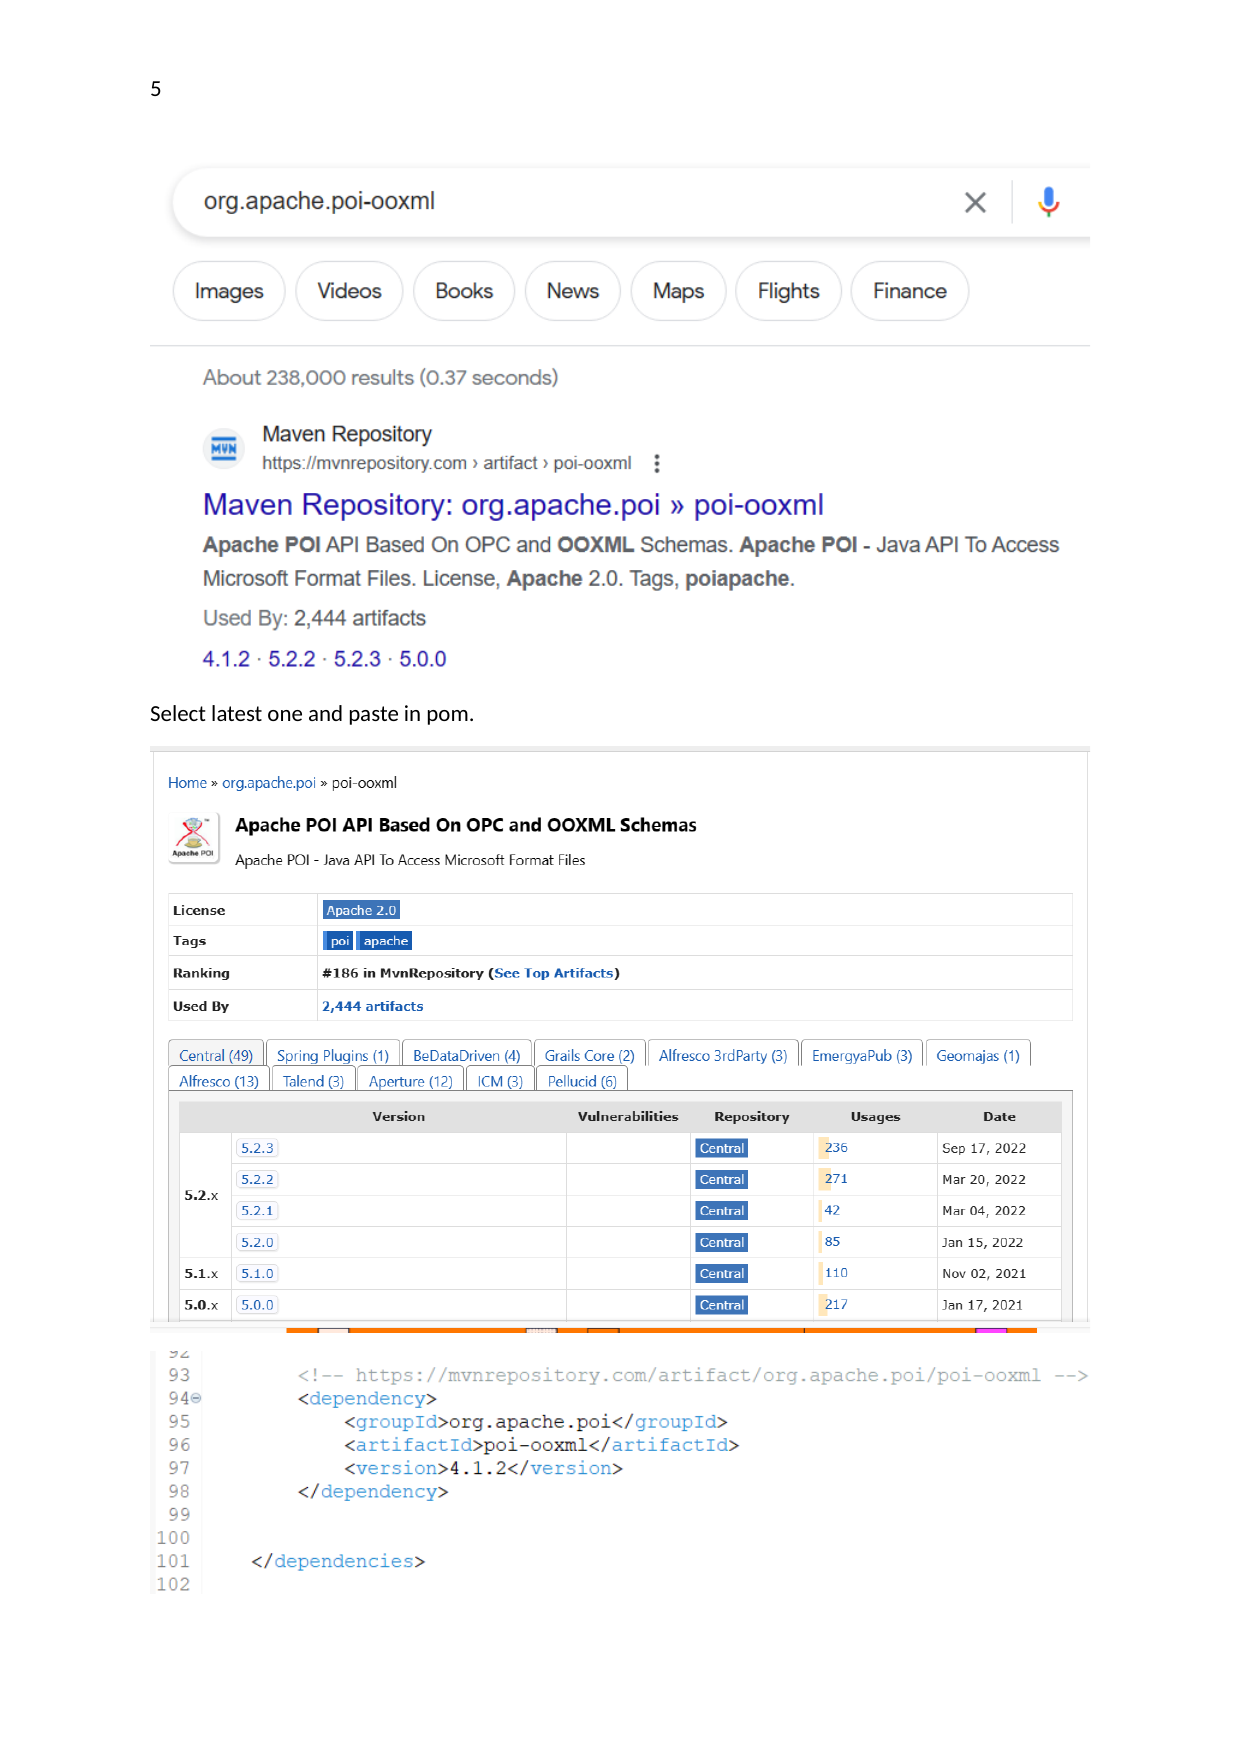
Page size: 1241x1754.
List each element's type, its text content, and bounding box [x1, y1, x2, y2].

picture [150, 746, 1091, 1333]
picture [150, 150, 1091, 681]
text Select latest one and paste in pom. [150, 699, 1090, 728]
picture [150, 1351, 1091, 1594]
